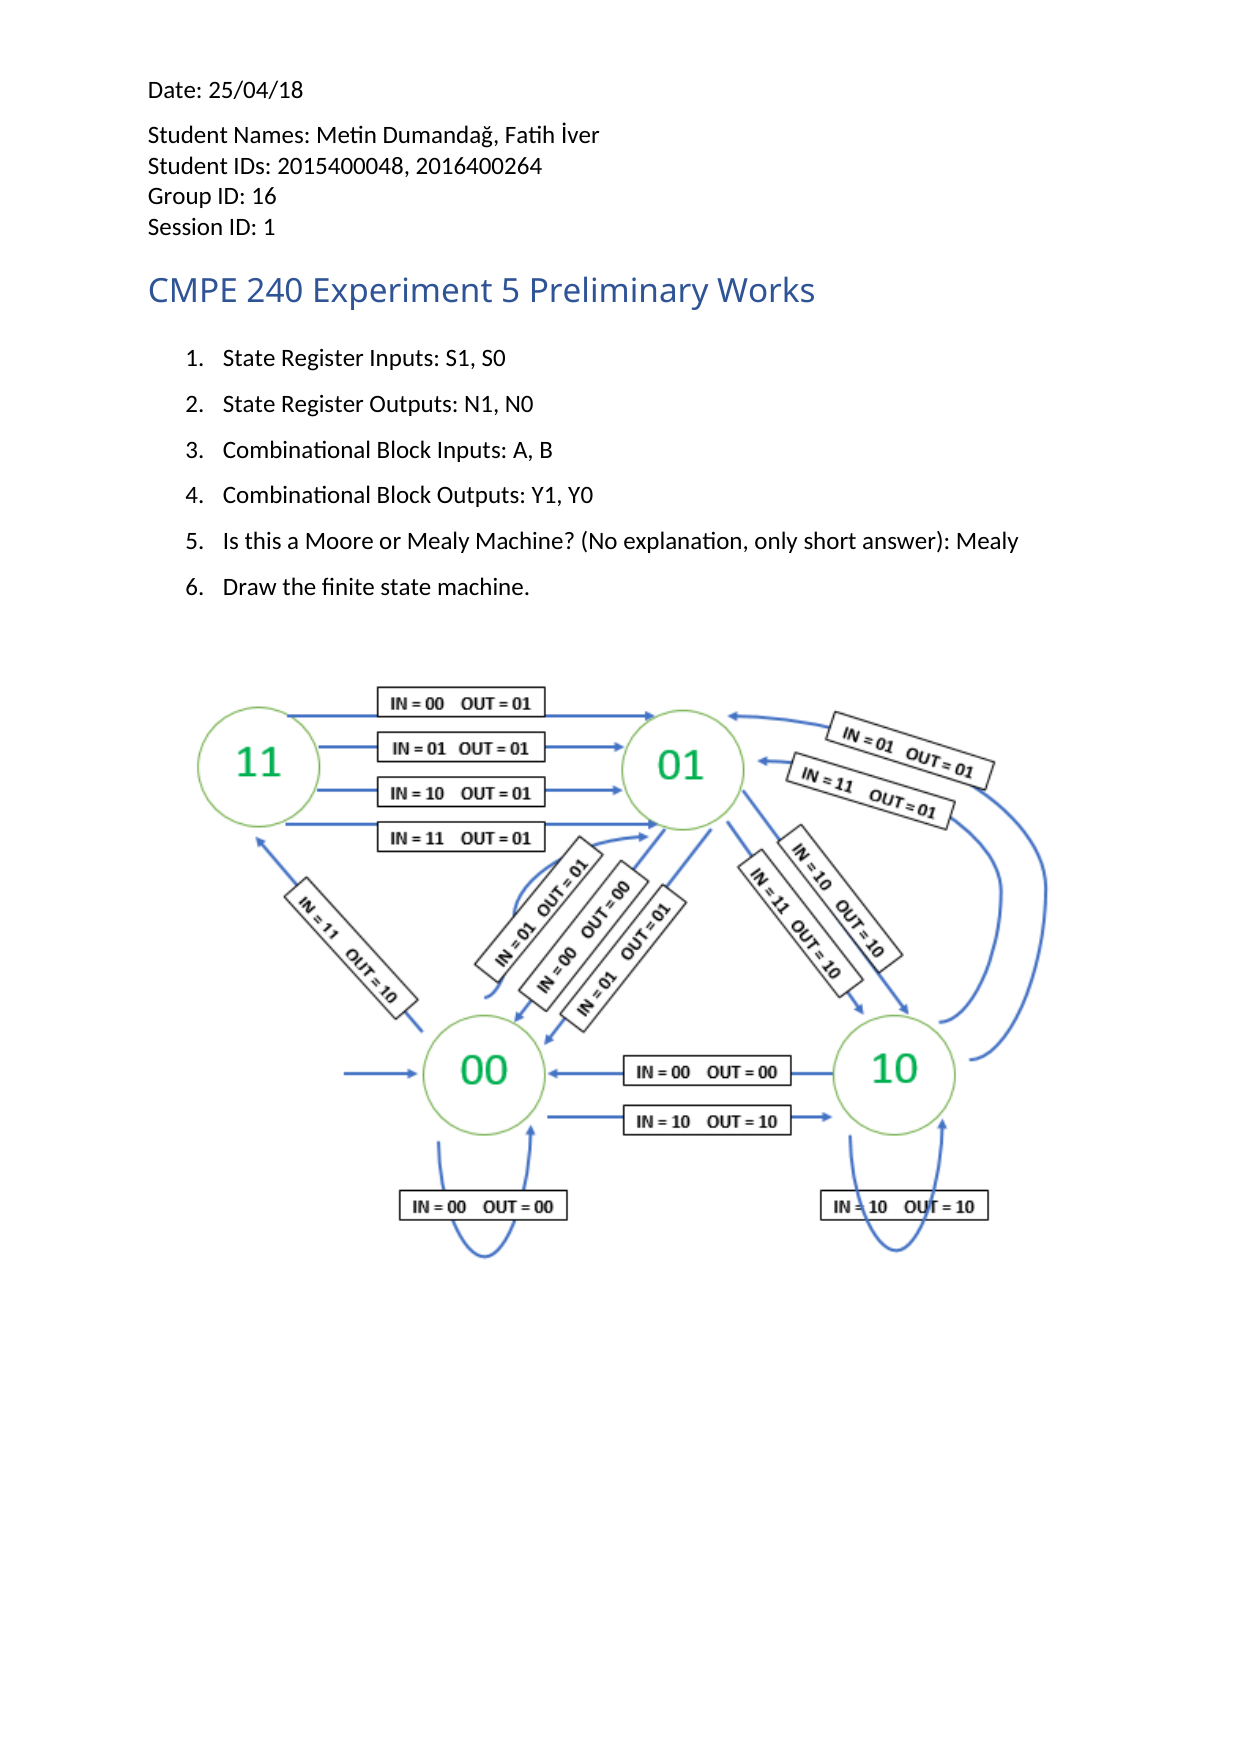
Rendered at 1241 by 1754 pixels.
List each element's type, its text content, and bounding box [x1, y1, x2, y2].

picture [147, 662, 1109, 1286]
list Combinational Block Outputs: Y1, Y0 [185, 480, 1093, 510]
list Combinational Block Inputs: A, B [185, 434, 1093, 464]
list State Register Outputs: N1, N0 [185, 388, 1093, 419]
list Draw the finite state machine. [185, 571, 1093, 602]
list Is this a Moore or Mealy Machine? (No explanation, only short answer): Mealy [185, 525, 1093, 556]
list State Register Inputs: S1, S0 [185, 342, 1093, 373]
subtitle CMPE 240 Experiment 5 Preliminary Works [148, 267, 1093, 312]
